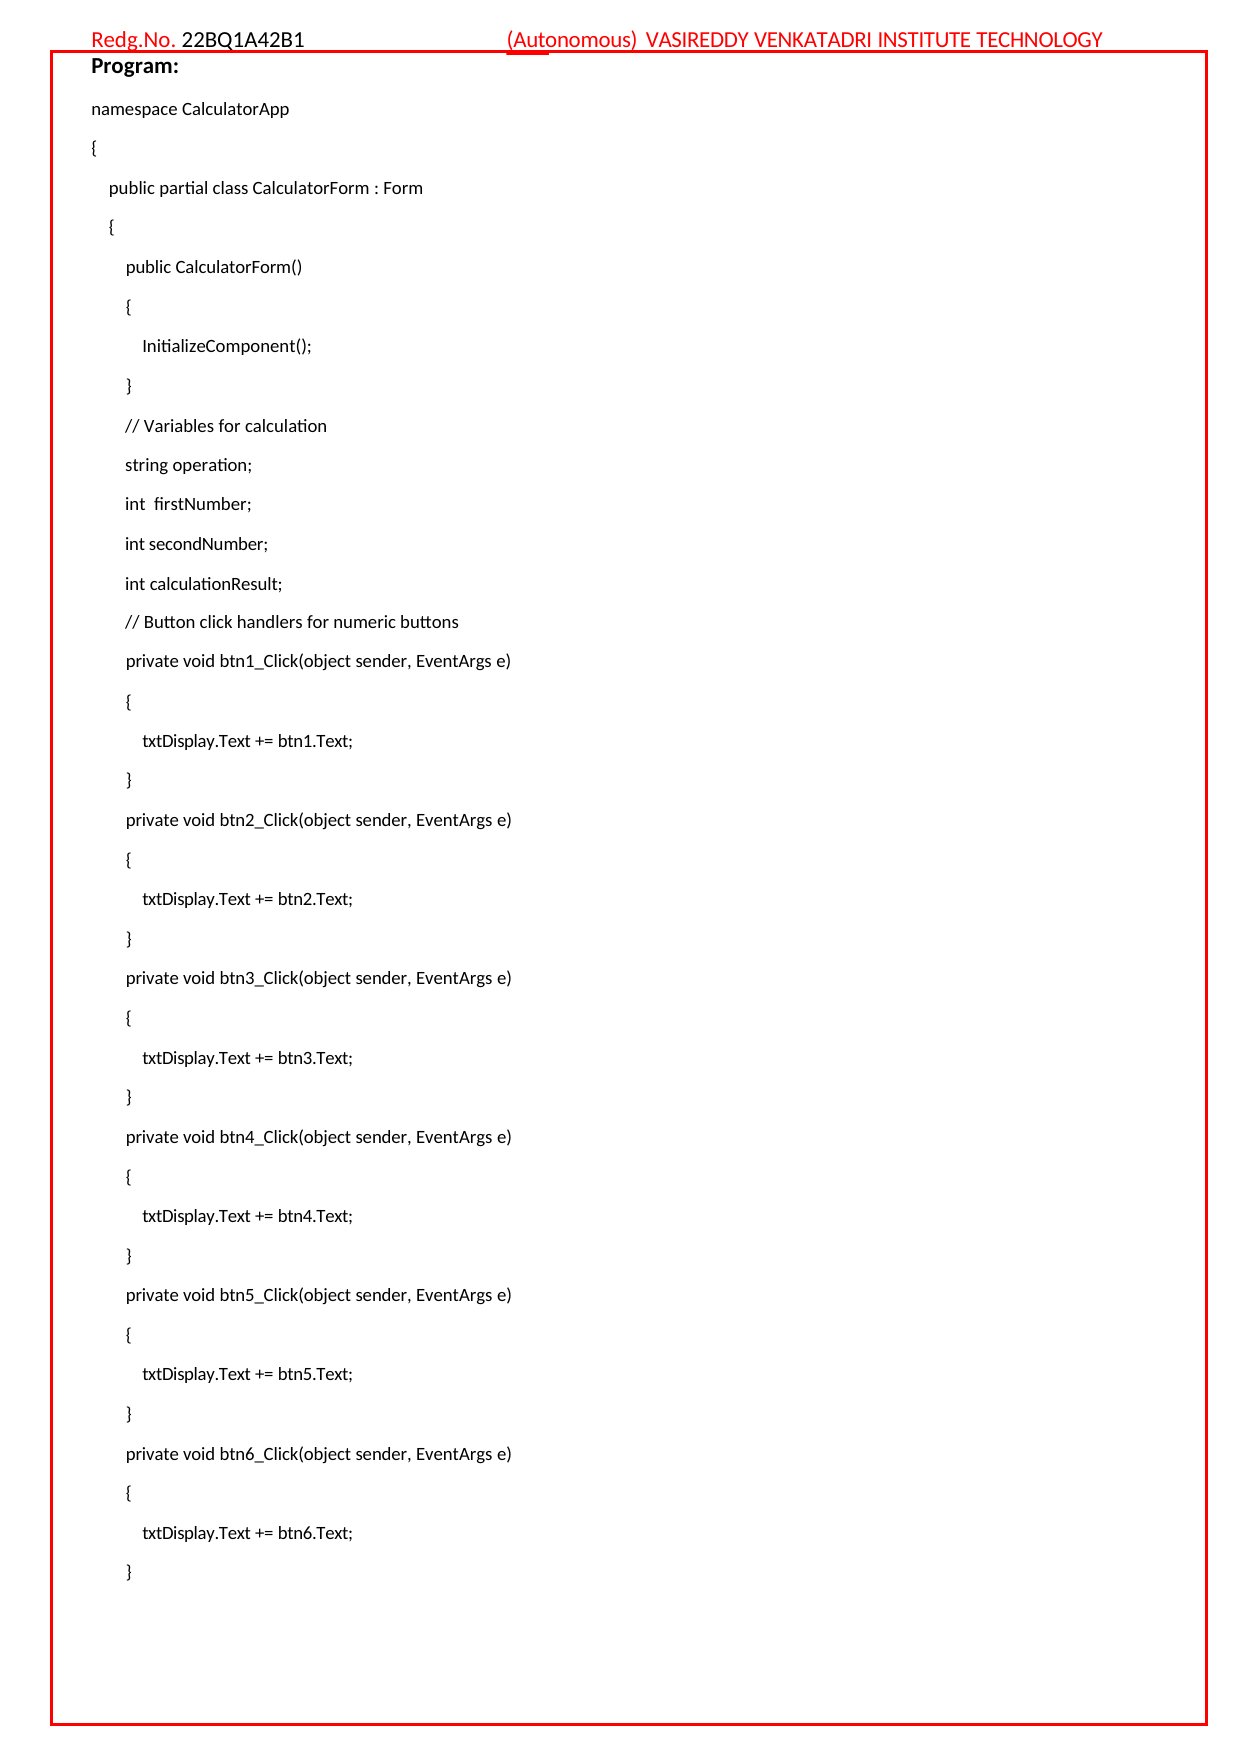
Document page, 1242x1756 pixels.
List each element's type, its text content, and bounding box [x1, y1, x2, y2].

text { [91, 136, 1205, 159]
text private void btn2_Click(object sender, EventArgs e) [126, 808, 1205, 831]
text private void btn6_Click(object sender, EventArgs e) [126, 1442, 1205, 1465]
text txtDisplay.Text += btn2.Text; [142, 887, 1205, 910]
subtitle Program: [91, 53, 1205, 78]
text { [126, 1006, 1205, 1029]
text txtDisplay.Text += btn3.Text; [142, 1046, 1205, 1069]
text { [126, 1165, 1205, 1188]
text InitializeComponent(); [142, 335, 1205, 358]
text { [109, 216, 1205, 238]
text txtDisplay.Text += btn1.Text; [142, 729, 1205, 752]
text { [126, 848, 1205, 871]
text txtDisplay.Text += btn4.Text; [142, 1204, 1205, 1227]
text // Variables for calculation string operation; [125, 414, 327, 476]
text int firstNumber; int secondNumber; [125, 492, 272, 555]
text } [126, 1561, 1205, 1584]
text txtDisplay.Text += btn5.Text; [142, 1362, 1205, 1385]
text } [126, 927, 1205, 950]
text private void btn3_Click(object sender, EventArgs e) [126, 967, 1205, 989]
text txtDisplay.Text += btn6.Text; [142, 1521, 1205, 1544]
text } [126, 1402, 1205, 1425]
text public CalculatorForm() [126, 255, 1205, 278]
text { [126, 690, 1205, 713]
text private void btn5_Click(object sender, EventArgs e) [126, 1283, 1205, 1306]
text { [126, 1323, 1205, 1346]
text namespace CalculatorApp [91, 97, 1205, 120]
text private void btn4_Click(object sender, EventArgs e) [126, 1125, 1205, 1148]
text { [126, 1482, 1205, 1504]
text public partial class CalculatorForm : Form [109, 176, 1205, 199]
text { [126, 295, 1205, 318]
text } [126, 769, 1205, 792]
text // Button click handlers for numeric buttons private void btn1_Click(object sender, EventArgs e) [125, 611, 512, 673]
text int calculationResult; [125, 572, 1205, 594]
text } [126, 1244, 1205, 1267]
text } [126, 374, 1205, 397]
text } [126, 1086, 1205, 1109]
